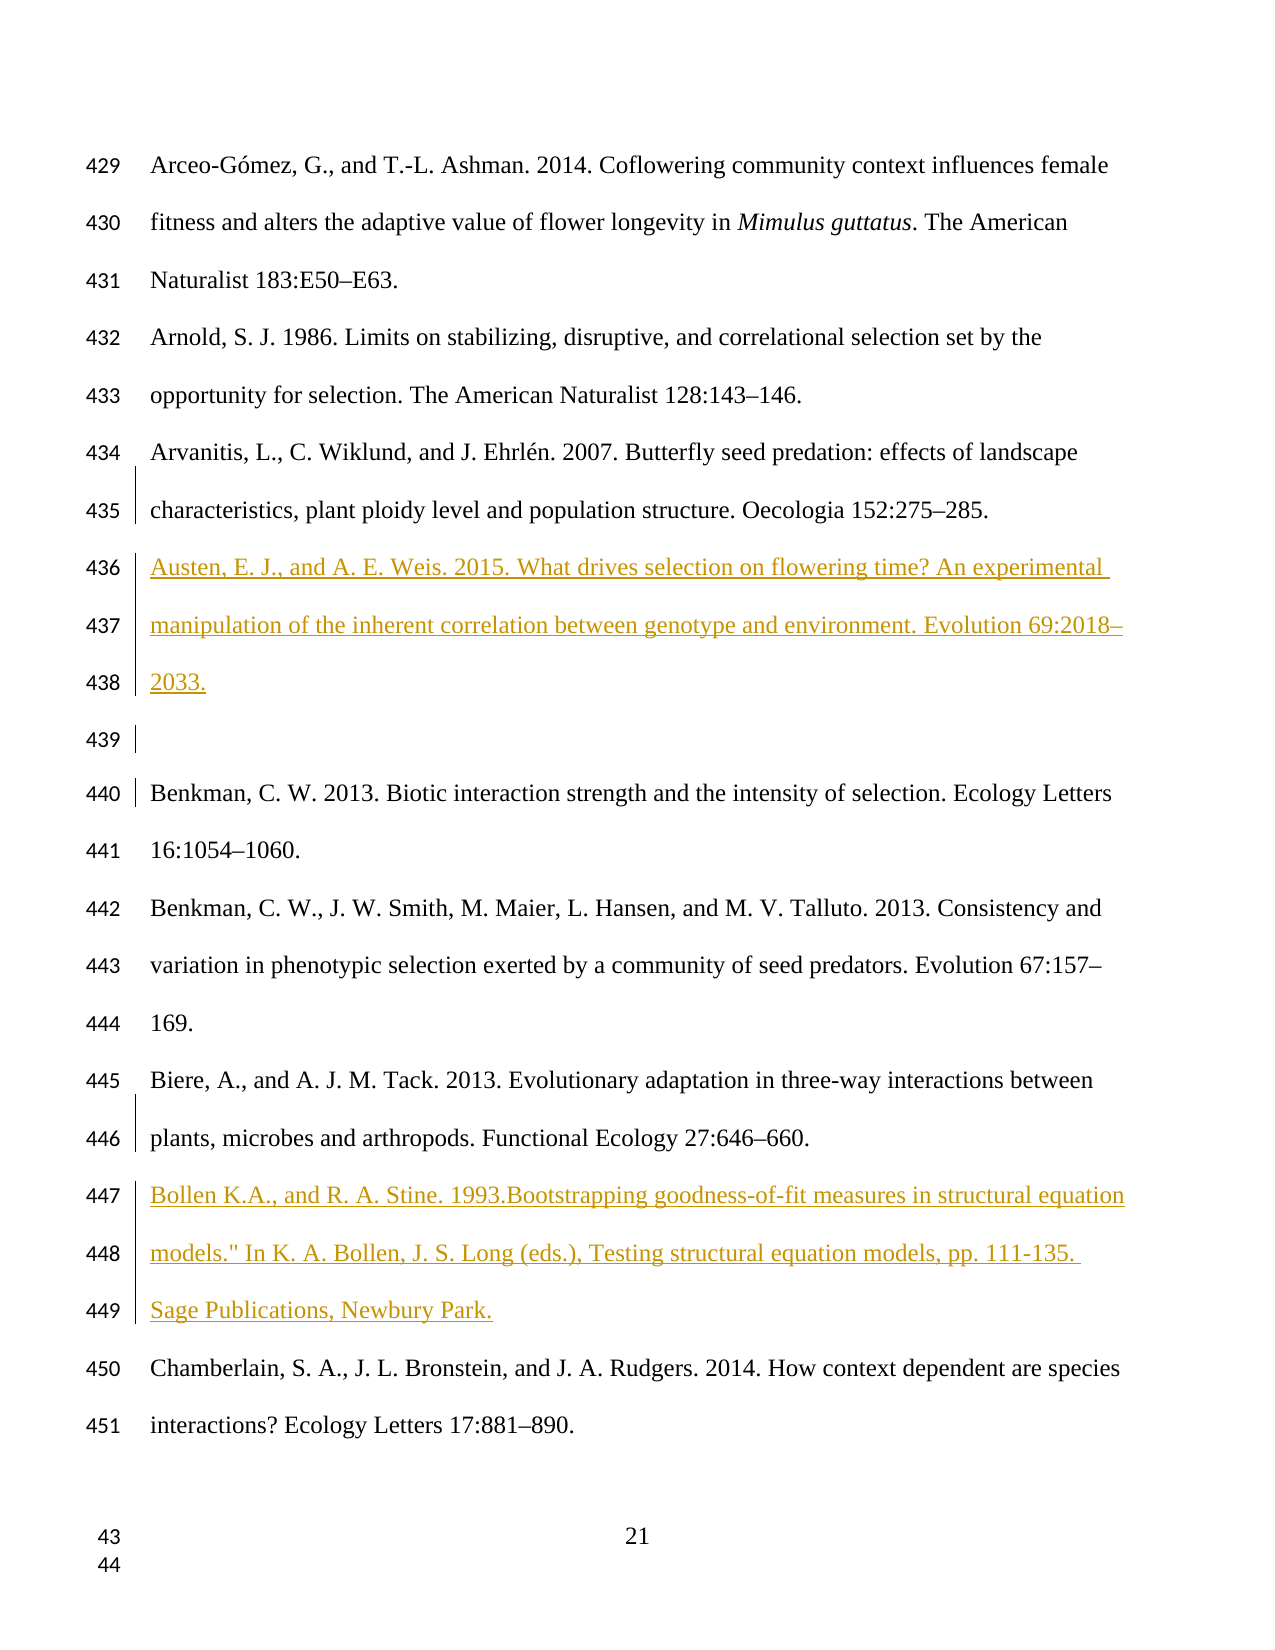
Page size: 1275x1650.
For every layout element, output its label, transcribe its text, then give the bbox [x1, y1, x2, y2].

text Arceo-Gómez, G., and T.-L. Ashman. 2014. Coflowering community context influences female fitness and alters the adaptive value of flower longevity in Mimulus guttatus. The American Naturalist 183:E50–E63. [150, 150, 1125, 294]
text Benkman, C. W. 2013. Biotic interaction strength and the intensity of selection. Ecology Letters 16:1054–1060. [150, 778, 1125, 864]
text Arnold, S. J. 1986. Limits on stabilizing, disruptive, and correlational selection set by the opportunity for selection. The American Naturalist 128:143–146. [150, 322, 1125, 409]
text Chamberlain, S. A., J. L. Bronstein, and J. A. Rudgers. 2014. How context dependent are species interactions? Ecology Letters 17:881–890. [150, 1353, 1125, 1439]
text Biere, A., and A. J. M. Tack. 2013. Evolutionary adaptation in three-way interactions between plants, microbes and arthropods. Functional Ecology 27:646–660. [150, 1066, 1125, 1152]
text Arvanitis, L., C. Wiklund, and J. Ehrlén. 2007. Butterfly seed predation: effects of landscape characteristics, plant ploidy level and population structure. Oecologia 152:275–285. [150, 437, 1125, 524]
text Benkman, C. W., J. W. Smith, M. Maier, L. Hansen, and M. V. Talluto. 2013. Consistency and variation in phenotypic selection exerted by a community of seed predators. Evolution 67:157–169. [150, 893, 1125, 1037]
